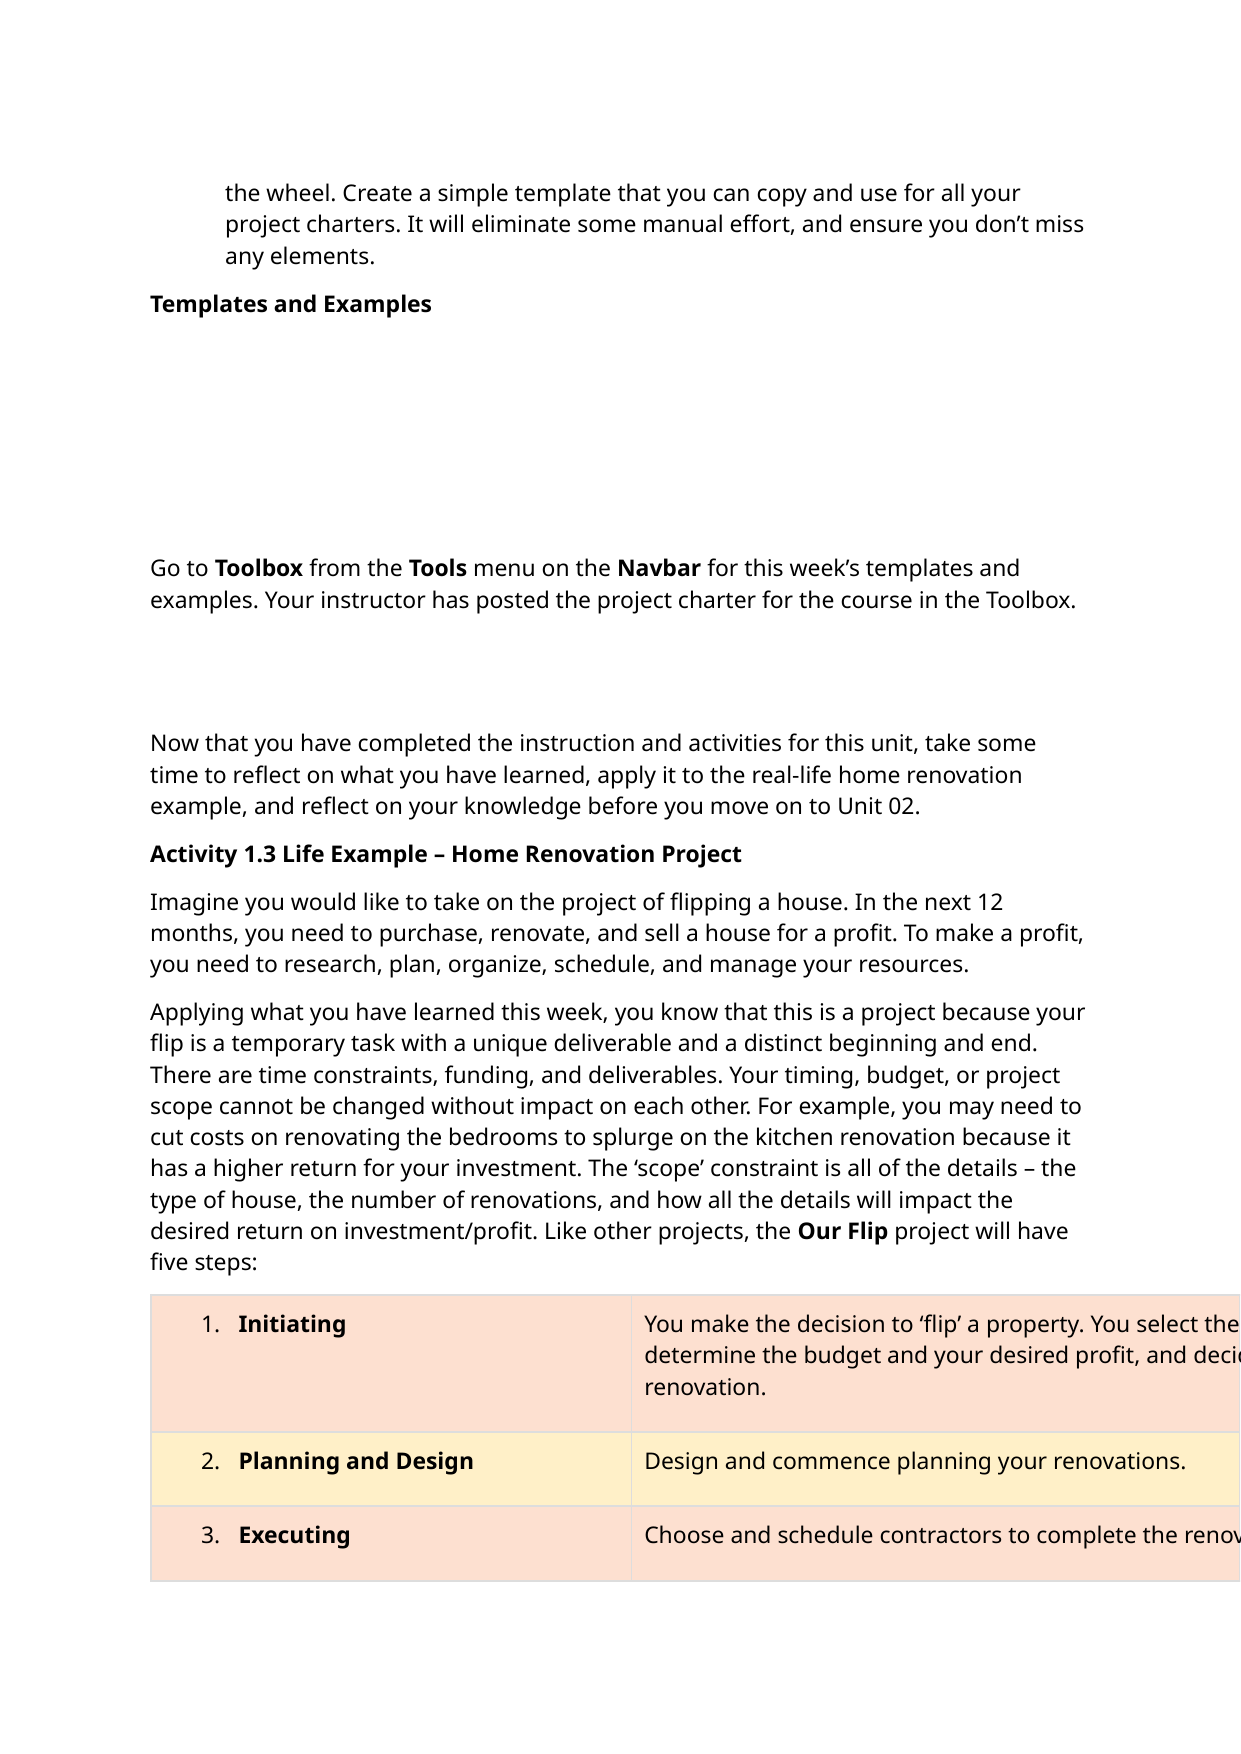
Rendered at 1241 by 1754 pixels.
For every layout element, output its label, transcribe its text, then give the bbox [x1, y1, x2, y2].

text Activity 1.3 Life Example – Home Renovation Project [150, 838, 1090, 869]
text Go to Toolbox from the Tools menu on the Navbar for this week’s templates and examples. Your instructor has posted the project charter for the course in the Toolbox. [150, 552, 1090, 615]
text Templates and Examples [150, 288, 1090, 319]
table_cell Design and commence planning your renovations. [632, 1433, 1239, 1505]
table_header You make the decision to ‘flip’ a property. You select the property that you intend to renovate, determine the budget and your desired profit, and decide which aspects are important to your renovation. [632, 1296, 1239, 1431]
table_cell Executing [152, 1507, 631, 1580]
text Now that you have completed the instruction and activities for this unit, take some time to reflect on what you have learned, apply it to the real-life home renovation example, and reflect on your knowledge before you move on to Unit 02. [150, 727, 1090, 821]
table_header Initiating [152, 1296, 631, 1431]
text Imagine you would like to take on the project of flipping a house. In the next 12 months, you need to purchase, renovate, and sell a house for a profit. To make a profit, you need to research, plan, organize, schedule, and manage your resources. [150, 886, 1090, 979]
text Applying what you have learned this week, you know that this is a project because your flip is a temporary task with a unique deliverable and a distinct beginning and end. There are time constraints, funding, and deliverables. Your timing, budget, or project scope cannot be changed without impact on each other. For example, you may need to cut costs on renovating the bedrooms to splurge on the kitchen renovation because it has a higher return for your investment. The ‘scope’ constraint is all of the details – the type of house, the number of renovations, and how all the details will impact the desired return on investment/profit. Like other projects, the Our Flip project will have five steps: [150, 996, 1090, 1277]
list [187, 177, 1090, 271]
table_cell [632, 1507, 1239, 1580]
table_cell Planning and Design [152, 1433, 631, 1505]
